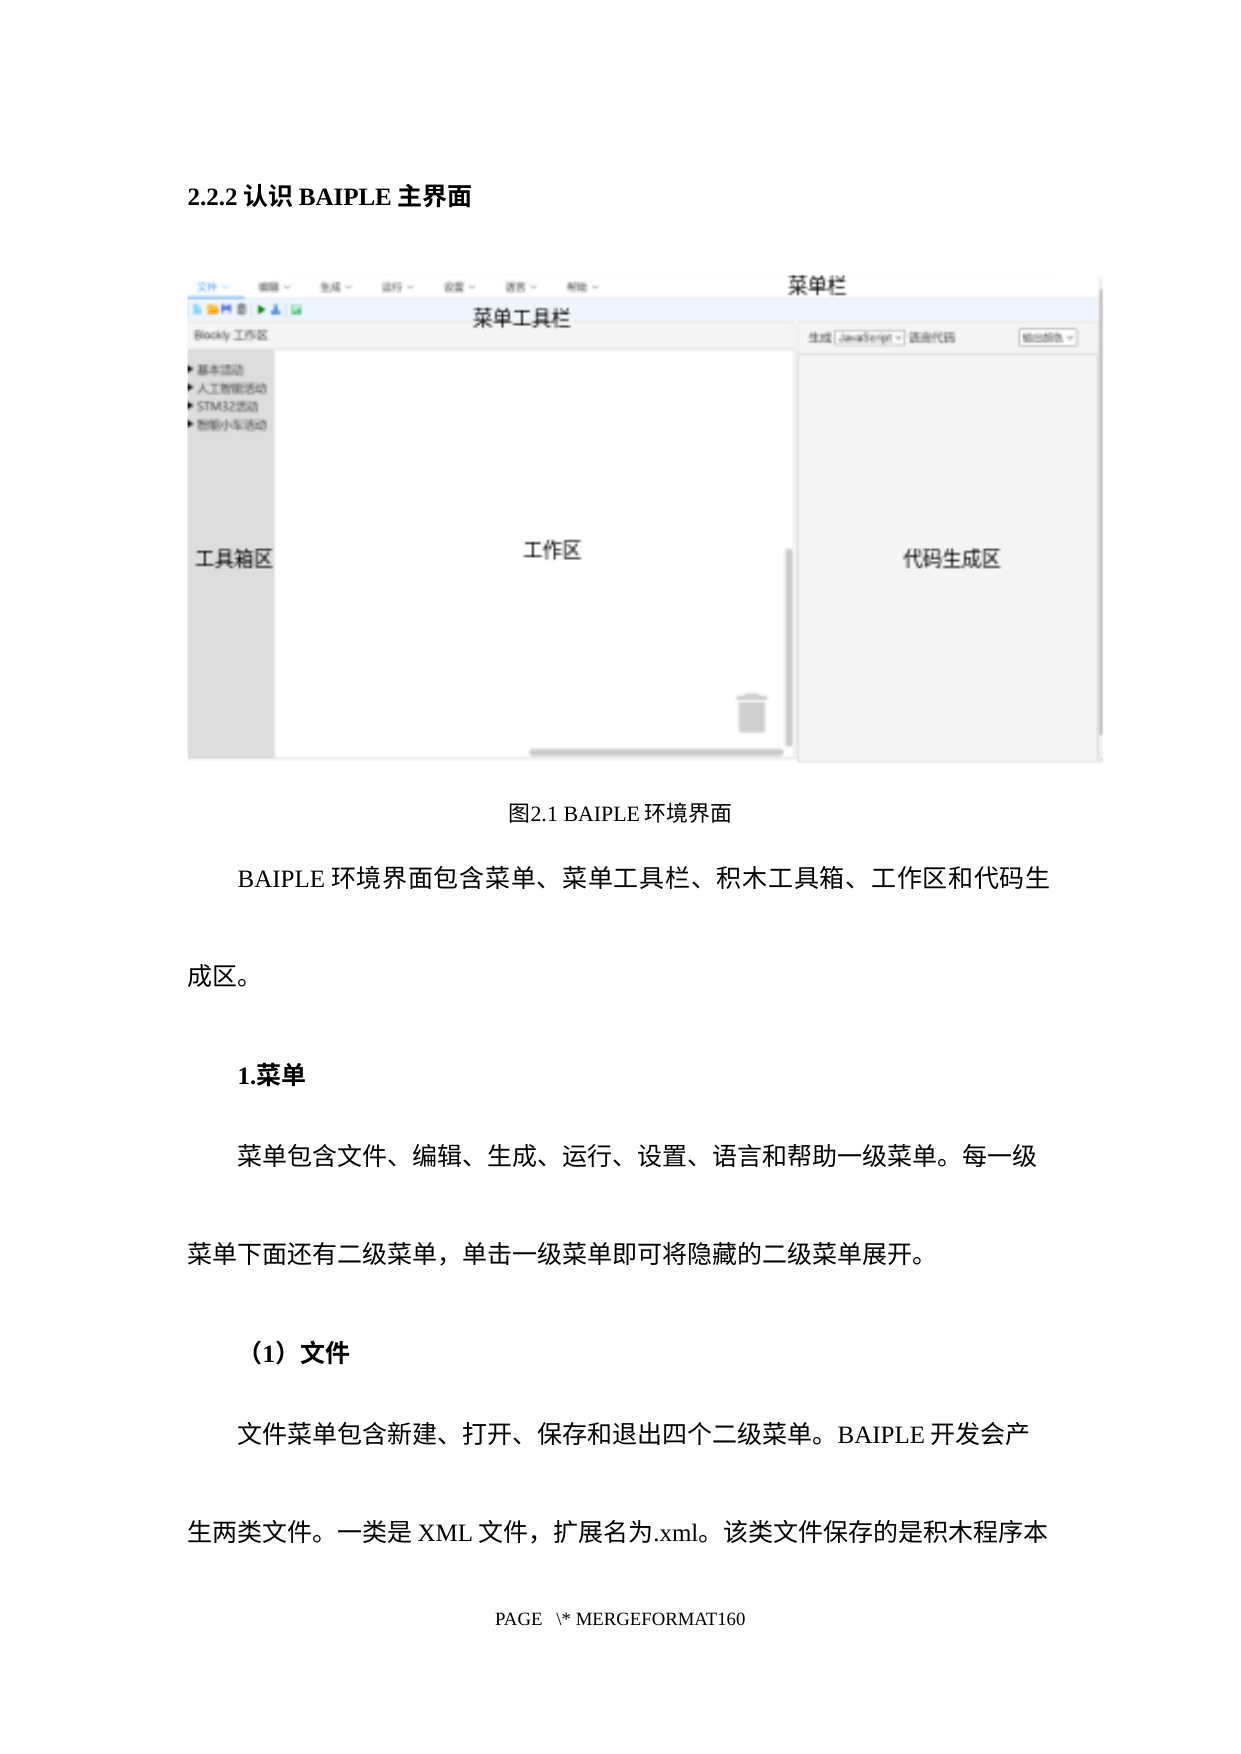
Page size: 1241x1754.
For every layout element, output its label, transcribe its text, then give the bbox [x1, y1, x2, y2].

list 菜单包含文件、编辑、生成、运行、设置、语言和帮助一级菜单。每一级菜单下面还有二级菜单，单击一级菜单即可将隐藏的二级菜单展开。 [187, 1122, 1053, 1285]
list 1.菜单 [237, 1041, 1053, 1106]
subtitle 2.2.2 认识BAIPLE主界面 [187, 162, 1053, 227]
list （1）文件 [237, 1319, 1053, 1384]
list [187, 1400, 1053, 1563]
text BAIPLE环境界面包含菜单、菜单工具栏、积木工具箱、工作区和代码生成区。 [187, 844, 1053, 1007]
list BAIPLE环境界面 [187, 796, 1053, 828]
